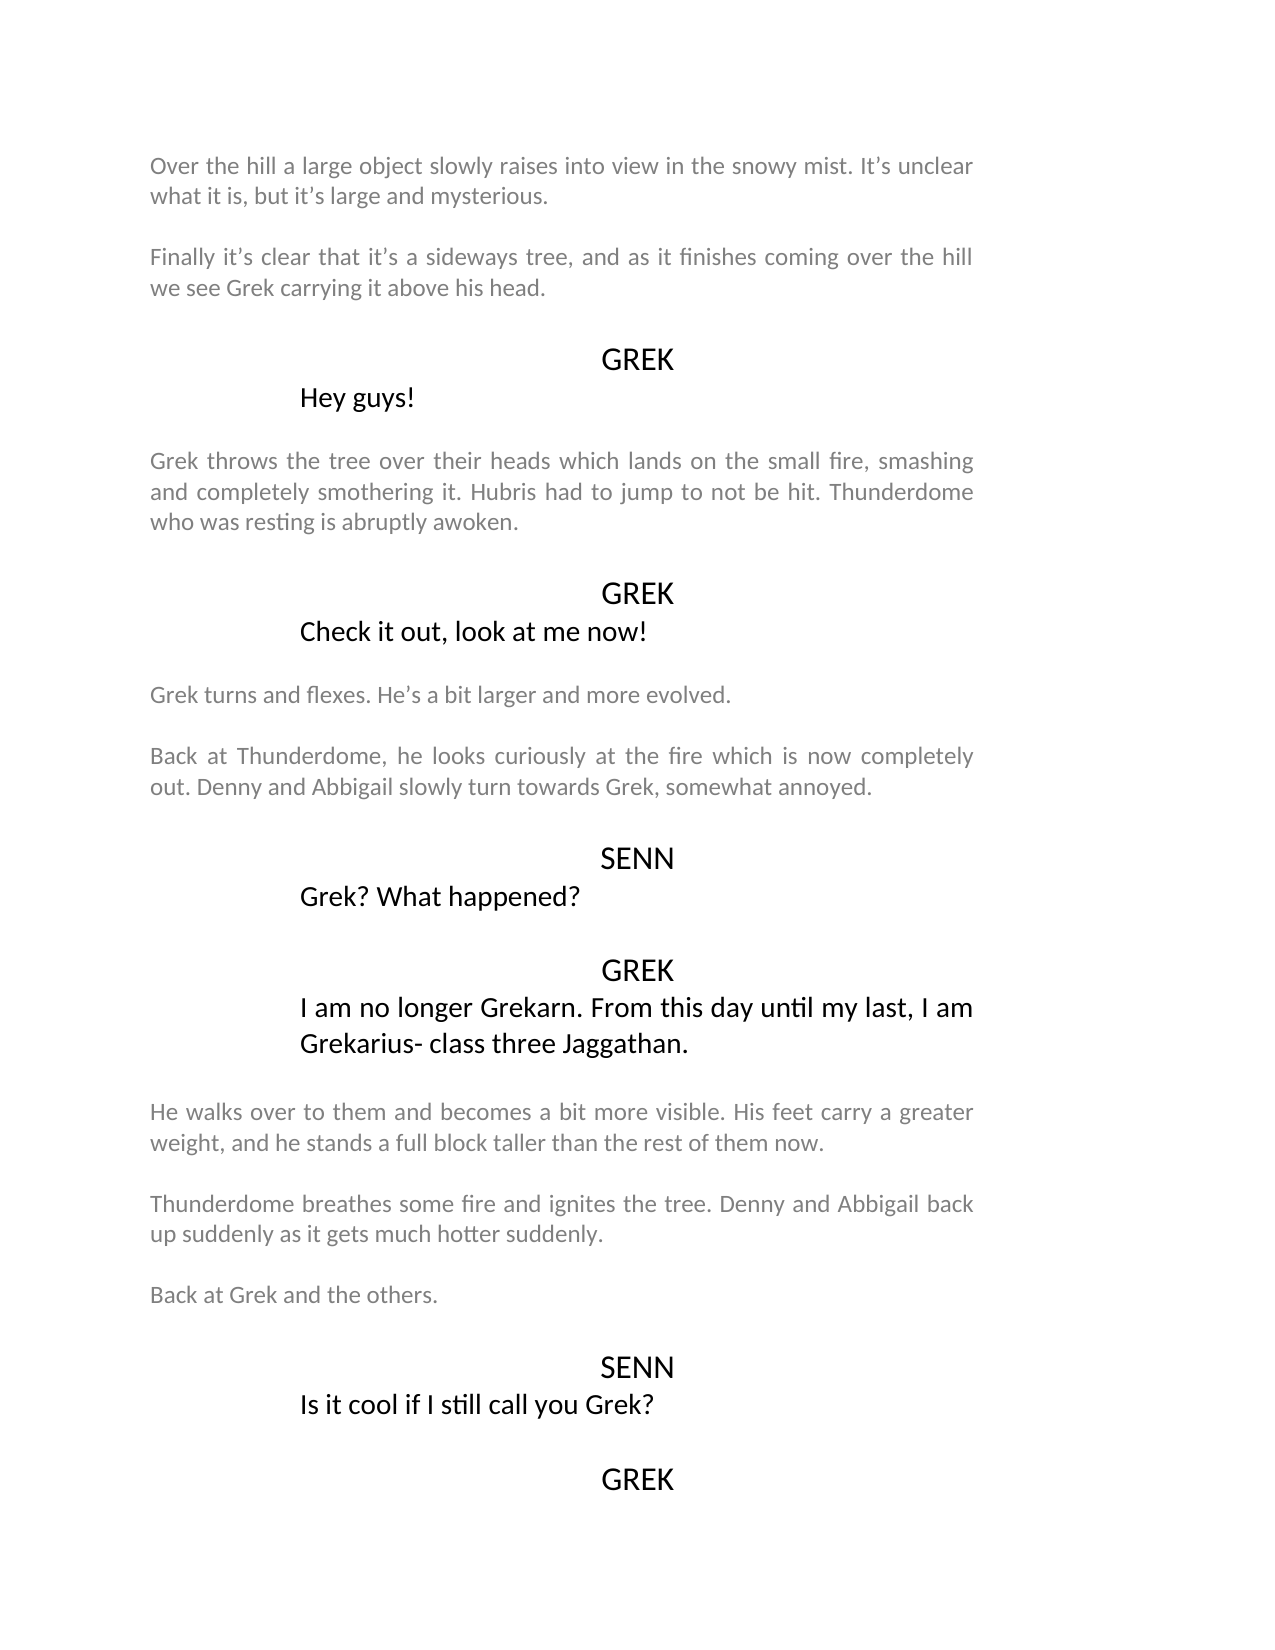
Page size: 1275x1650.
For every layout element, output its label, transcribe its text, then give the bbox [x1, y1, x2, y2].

text GREK [150, 949, 1125, 989]
text Grek throws the tree over their heads which lands on the small fire, smashing and completely smothering it. Hubris had to jump to not be hit. Thunderdome who was resting is abruptly awoken. [150, 445, 975, 537]
text Finally it’s clear that it’s a sideways tree, and as it finishes coming over the hill we see Grek carrying it above his head. [150, 242, 975, 303]
text SENN [150, 1346, 1125, 1386]
text Hey guys! [300, 379, 975, 414]
text GREK [150, 338, 1125, 379]
text GREK [150, 572, 1125, 613]
text Grek? What happened? [300, 878, 975, 913]
text He walks over to them and becomes a bit more visible. His feet carry a greater weight, and he stands a full block taller than the rest of them now. [150, 1096, 975, 1157]
text Grek turns and flexes. He’s a bit larger and more evolved. [150, 679, 975, 710]
text Thunderdome breathes some fire and ignites the tree. Denny and Abbigail back up suddenly as it gets much hotter suddenly. [150, 1188, 975, 1249]
text Back at Thunderdome, he looks curiously at the fire which is now completely out. Denny and Abbigail slowly turn towards Grek, somewhat annoyed. [150, 740, 975, 801]
text Back at Grek and the others. [150, 1279, 975, 1310]
text I am no longer Grekarn. From this day until my last, I am Grekarius- class three Jaggathan. [300, 989, 975, 1061]
text SENN [150, 837, 1125, 878]
text Is it cool if I still call you Grek? [300, 1386, 975, 1422]
text Check it out, look at me now! [300, 613, 975, 649]
text Over the hill a large object slowly raises into view in the snowy mist. It’s unclear what it is, but it’s large and mysterious. [150, 150, 975, 211]
text GREK [150, 1458, 1125, 1498]
